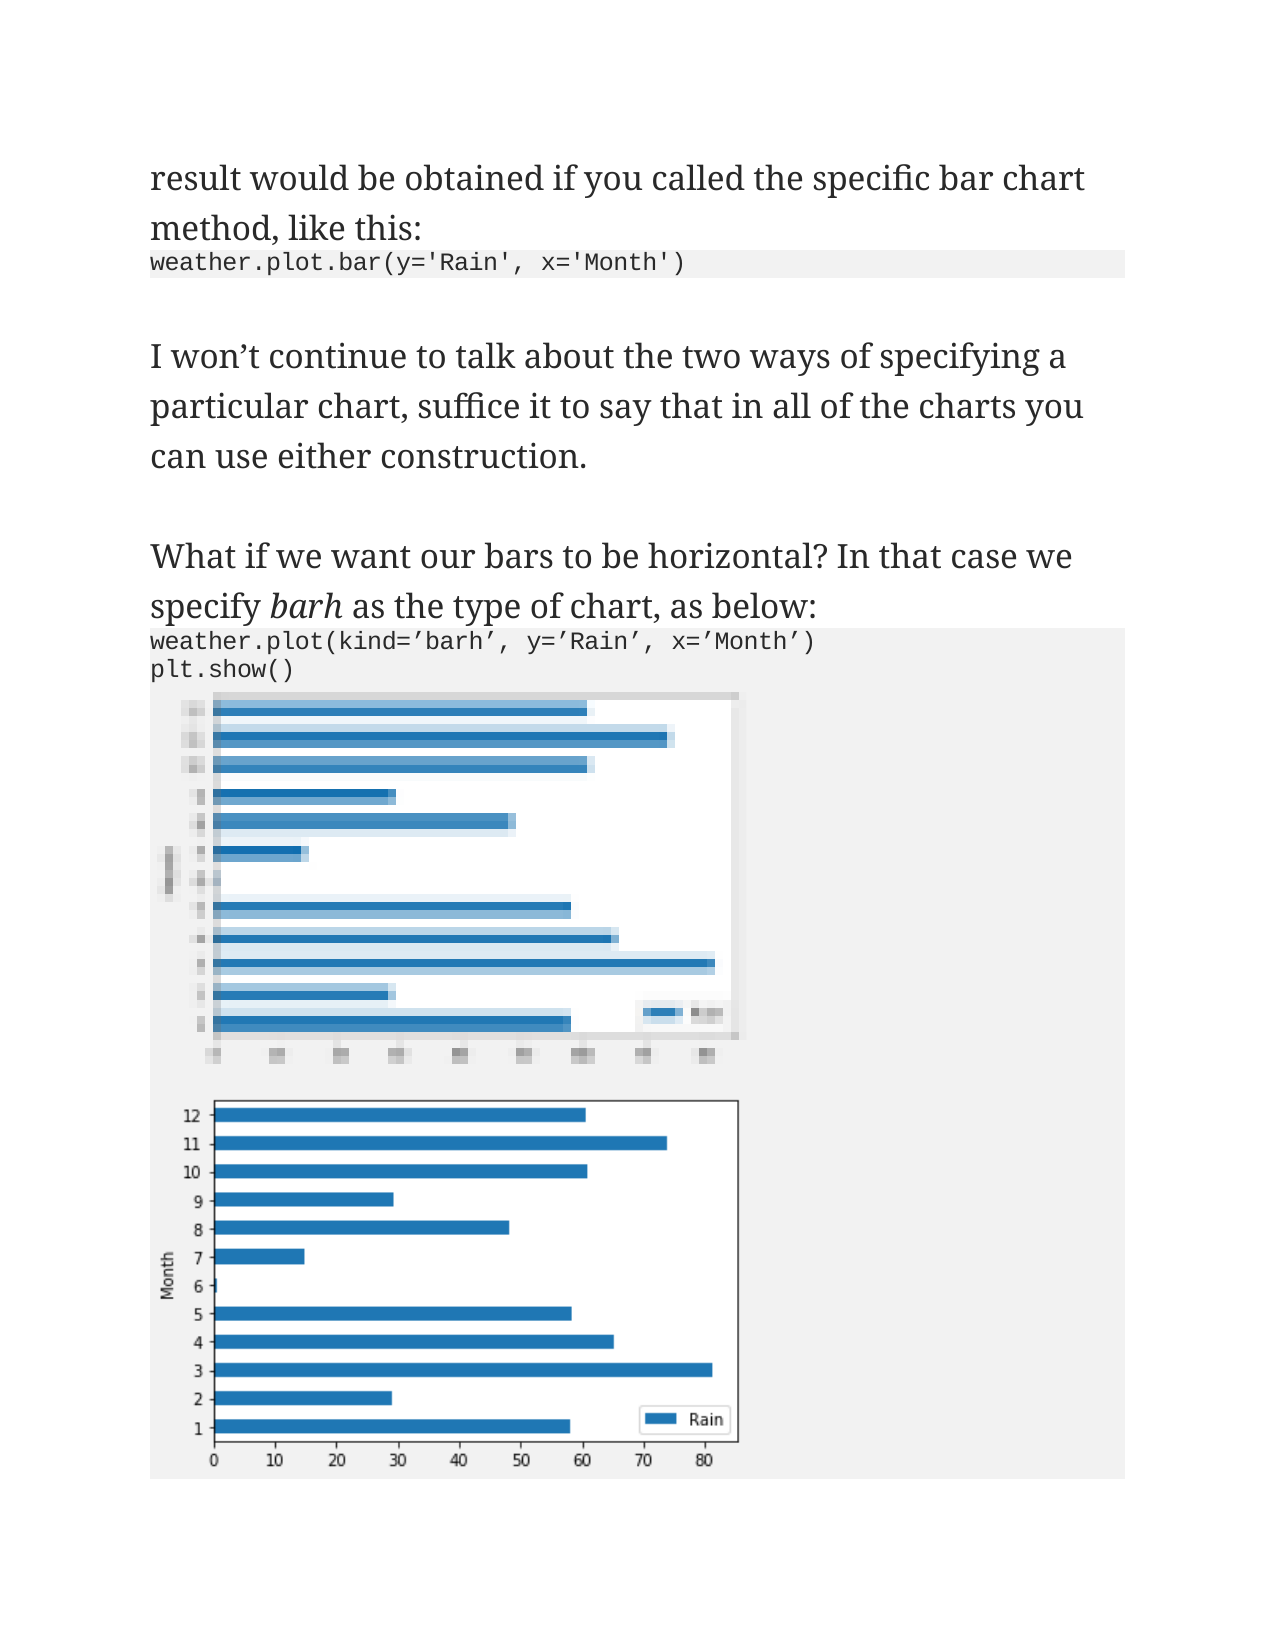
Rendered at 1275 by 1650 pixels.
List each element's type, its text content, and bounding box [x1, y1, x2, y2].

picture [150, 1091, 747, 1479]
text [150, 150, 1125, 250]
text I won’t continue to talk about the two ways of specifying a particular chart, suffice it to say that in all of the charts you can use either construction. [150, 328, 1125, 478]
picture [150, 685, 747, 1073]
text weather.plot(kind=’barh’, y=’Rain’, x=’Month’) plt.show() [150, 628, 1125, 685]
text weather.plot.bar(y='Rain', x='Month') [150, 250, 1125, 278]
text What if we want our bars to be horizontal? In that case we specify barh as the type of chart, as below: [150, 528, 1125, 628]
